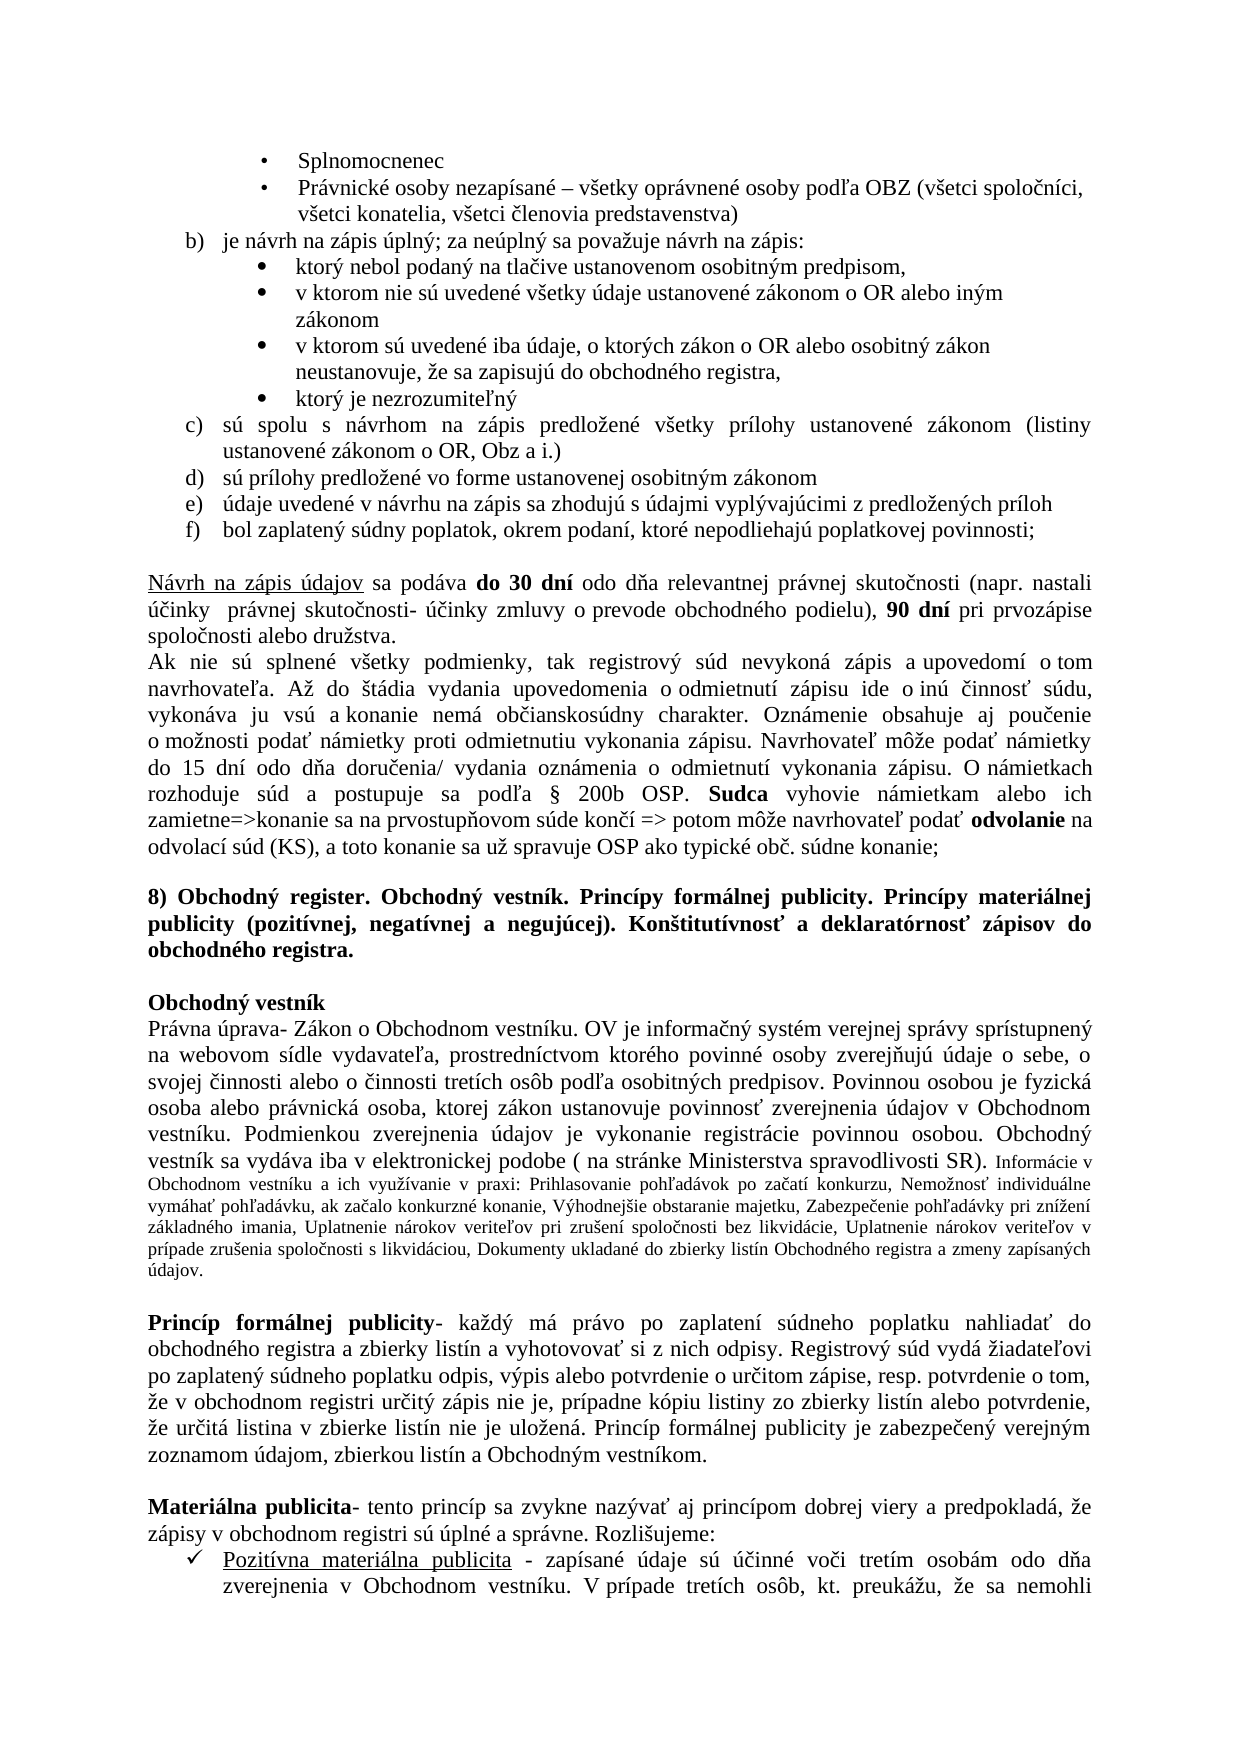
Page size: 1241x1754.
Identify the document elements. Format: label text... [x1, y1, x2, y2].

list v ktorom nie sú uvedené všetky údaje ustanovené zákonom o OR alebo iným zákonom [258, 279, 1093, 332]
list sú spolu s návrhom na zápis predložené všetky prílohy ustanovené zákonom (listiny ustanovené zákonom o OR, Obz a i.) [185, 411, 1093, 464]
list sú prílohy predložené vo forme ustanovenej osobitným zákonom [185, 464, 1093, 490]
list ktorý je nezrozumiteľný [258, 385, 1093, 411]
text 8) Obchodný register. Obchodný vestník. Princípy formálnej publicity. Princípy materiálnej publicity (pozitívnej, negatívnej a negujúcej). Konštitutívnosť a deklaratórnosť zápisov do obchodného registra. [148, 883, 1093, 962]
list je návrh na zápis úplný; za neúplný sa považuje návrh na zápis: [185, 227, 1093, 253]
text Princíp formálnej publicity- každý má právo po zaplatení súdneho poplatku nahliadať do obchodného registra a zbierky listín a vyhotovovať si z nich odpisy. Registrový súd vydá žiadateľovi po zaplatený súdneho poplatku odpis, výpis alebo potvrdenie o určitom zápise, resp. potvrdenie o tom, že v obchodnom registri určitý zápis nie je, prípadne kópiu listiny zo zbierky listín alebo potvrdenie, že určitá listina v zbierke listín nie je uložená. Princíp formálnej publicity je zabezpečený verejným zoznamom údajom, zbierkou listín a Obchodným vestníkom. [148, 1309, 1093, 1467]
list Splnomocnenec [260, 148, 1093, 174]
text Obchodný vestník [148, 989, 1093, 1015]
list ktorý nebol podaný na tlačive ustanovenom osobitným predpisom, [258, 253, 1093, 279]
list Právnické osoby nezapísané – všetky oprávnené osoby podľa OBZ (všetci spoločníci, všetci konatelia, všetci členovia predstavenstva) [260, 174, 1093, 227]
list v ktorom sú uvedené iba údaje, o ktorých zákon o OR alebo osobitný zákon neustanovuje, že sa zapisujú do obchodného registra, [258, 332, 1093, 385]
text Ak nie sú splnené všetky podmienky, tak registrový súd nevykoná zápis a upovedomí o tom navrhovateľa. Až do štádia vydania upovedomenia o odmietnutí zápisu ide o inú činnosť súdu, vykonáva ju vsú a konanie nemá občianskosúdny charakter. Oznámenie obsahuje aj poučenie o možnosti podať námietky proti odmietnutiu vykonania zápisu. Navrhovateľ môže podať námietky do 15 dní odo dňa doručenia/ vydania oznámenia o odmietnutí vykonania zápisu. O námietkach rozhoduje súd a postupuje sa podľa § 200b OSP. Sudca vyhovie námietkam alebo ich zamietne=>konanie sa na prvostupňovom súde končí => potom môže navrhovateľ podať odvolanie na odvolací súd (KS), a toto konanie sa už spravuje OSP ako typické obč. súdne konanie; [148, 648, 1093, 859]
text Právna úprava- Zákon o Obchodnom vestníku. OV je informačný systém verejnej správy sprístupnený na webovom sídle vydavateľa, prostredníctvom ktorého povinné osoby zverejňujú údaje o sebe, o svojej činnosti alebo o činnosti tretích osôb podľa osobitných predpisov. Povinnou osobou je fyzická osoba alebo právnická osoba, ktorej zákon ustanovuje povinnosť zverejnenia údajov v Obchodnom vestníku. Podmienkou zverejnenia údajov je vykonanie registrácie povinnou osobou. Obchodný vestník sa vydáva iba v elektronickej podobe ( na stránke Ministerstva spravodlivosti SR). Informácie v Obchodnom vestníku a ich využívanie v praxi: Prihlasovanie pohľadávok po začatí konkurzu, Nemožnosť individuálne vymáhať pohľadávku, ak začalo konkurzné konanie, Výhodnejšie obstaranie majetku, Zabezpečenie pohľadávky pri znížení základného imania, Uplatnenie nárokov veriteľov pri zrušení spoločnosti bez likvidácie, Uplatnenie nárokov veriteľov v prípade zrušenia spoločnosti s likvidáciou, Dokumenty ukladané do zbierky listín Obchodného registra a zmeny zapísaných údajov. [148, 1147, 1093, 1281]
text Návrh na zápis údajov sa podáva do 30 dní odo dňa relevantnej právnej skutočnosti (napr. nastali účinky právnej skutočnosti- účinky zmluvy o prevode obchodného podielu), 90 dní pri prvozápise spoločnosti alebo družstva. [148, 569, 1093, 648]
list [185, 1546, 1093, 1599]
text Materiálna publicita- tento princíp sa zvykne nazývať aj princípom dobrej viery a predpokladá, že zápisy v obchodnom registri sú úplné a správne. Rozlišujeme: [148, 1493, 1093, 1546]
list údaje uvedené v návrhu na zápis sa zhodujú s údajmi vyplývajúcimi z predložených príloh [185, 490, 1093, 517]
list bol zaplatený súdny poplatok, okrem podaní, ktoré nepodliehajú poplatkovej povinnosti; [185, 517, 1093, 543]
